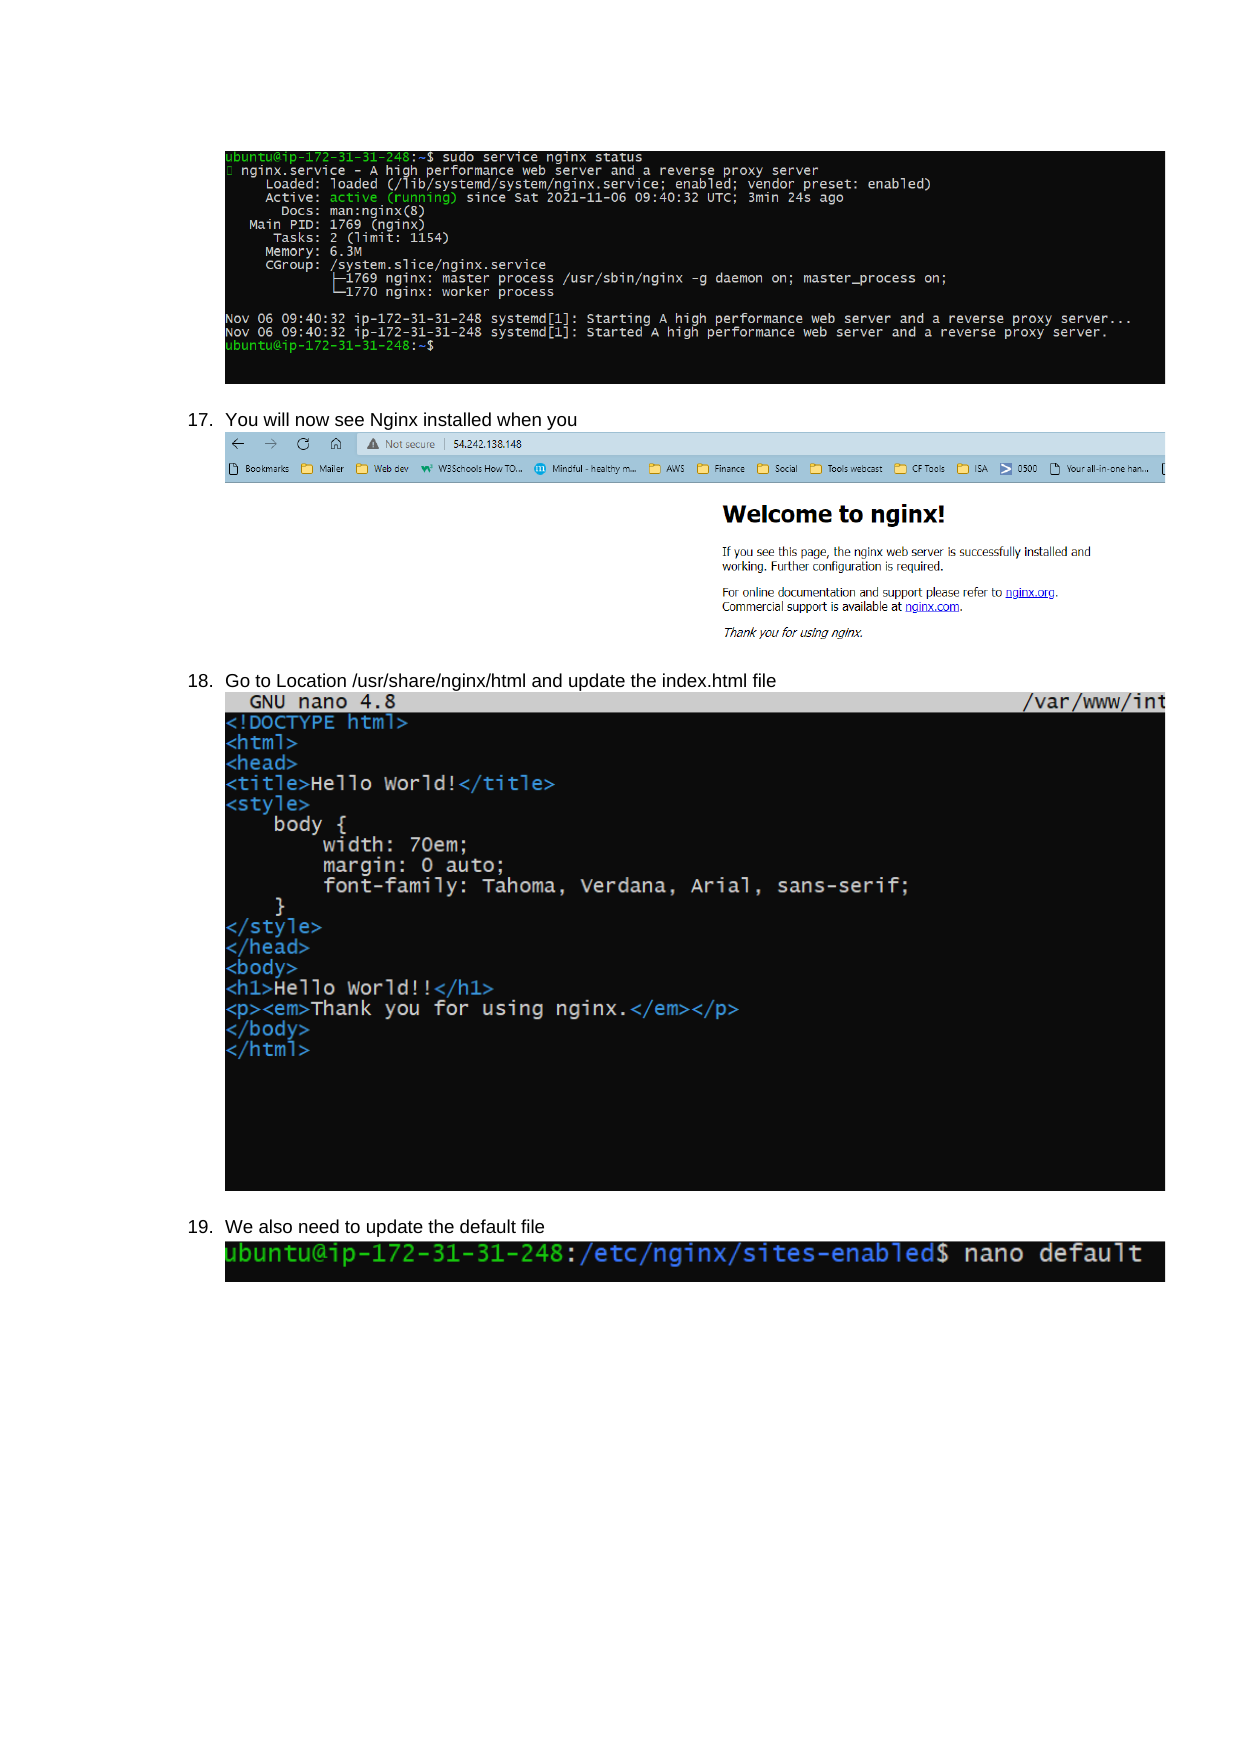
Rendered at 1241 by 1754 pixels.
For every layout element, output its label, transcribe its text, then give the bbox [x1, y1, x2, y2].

list Go to Location /usr/share/nginx/html and update the index.html file [187, 669, 1090, 691]
picture [225, 1239, 1166, 1282]
picture [225, 432, 1166, 668]
list You will now see Nginx installed when you [187, 409, 1090, 430]
picture [225, 150, 1166, 384]
list We also need to update the default file [187, 1216, 1090, 1238]
picture [225, 692, 1166, 1191]
